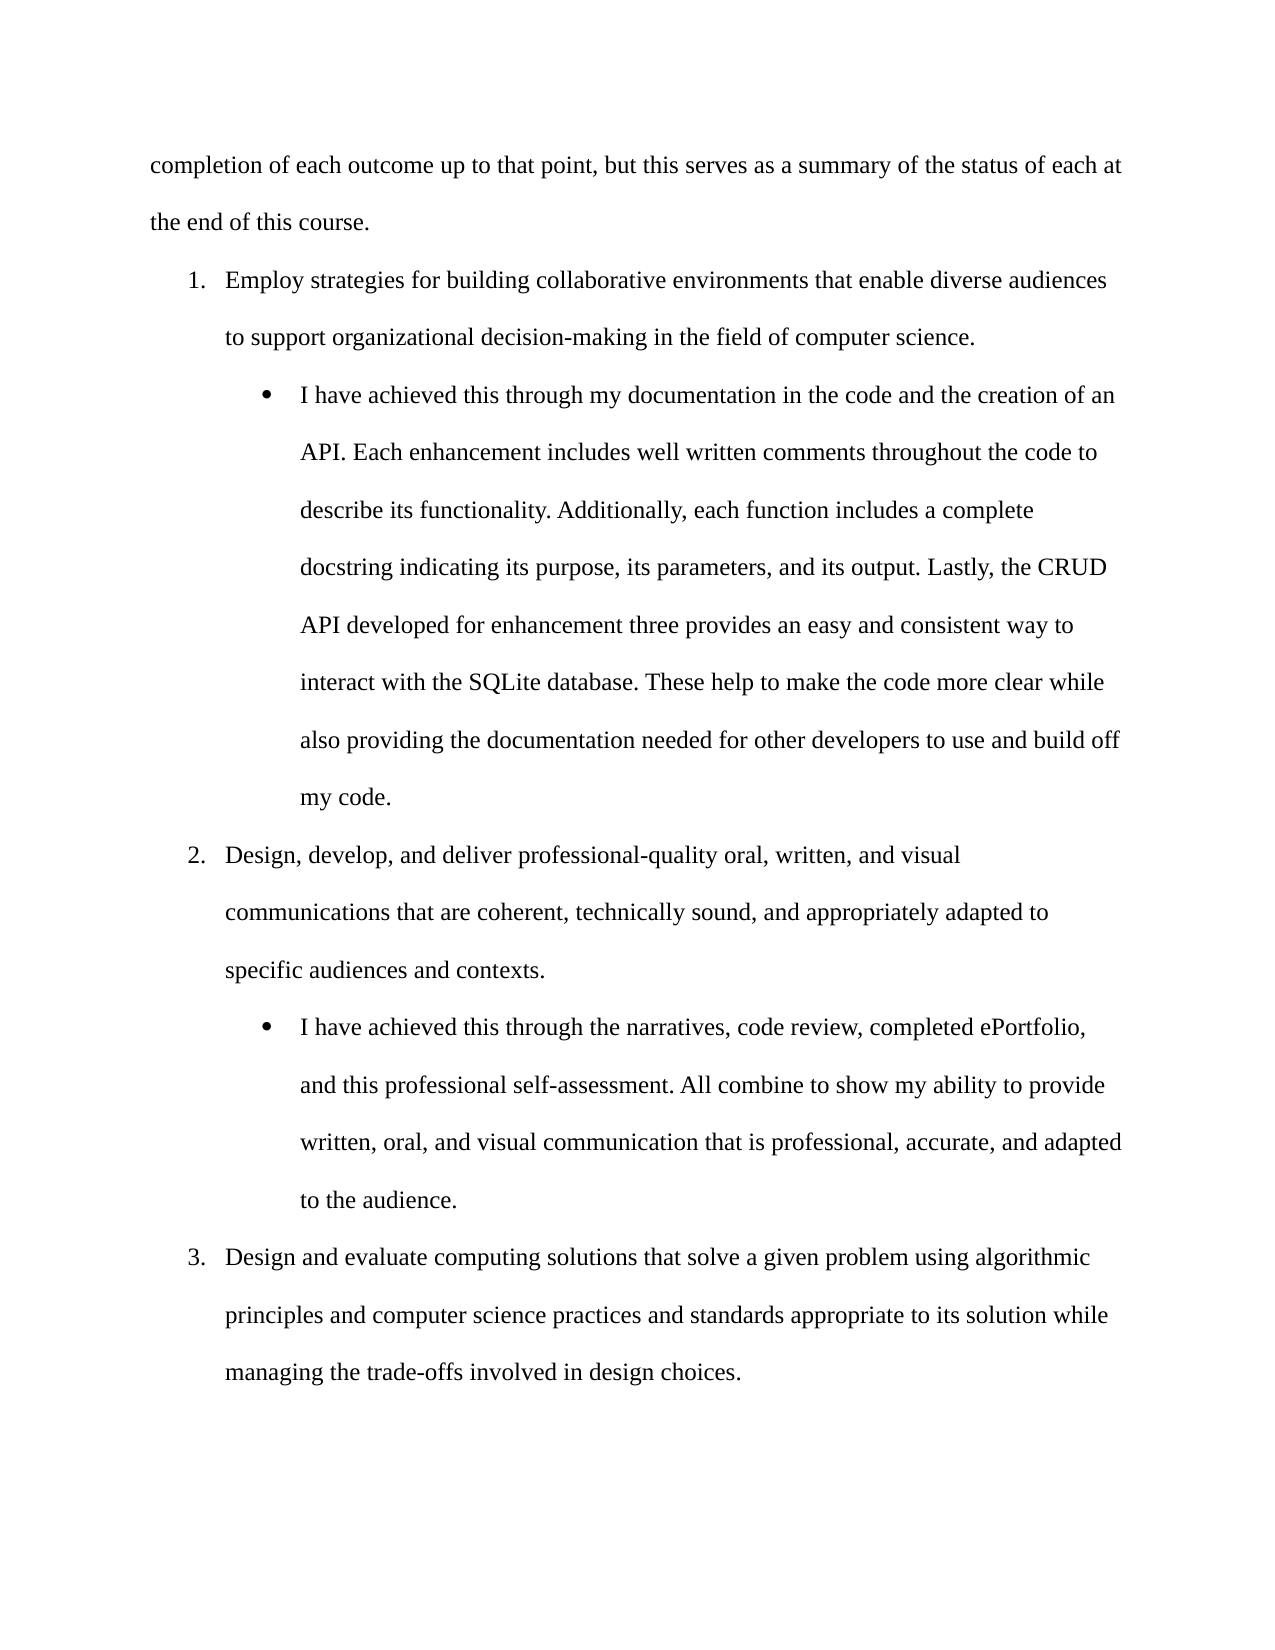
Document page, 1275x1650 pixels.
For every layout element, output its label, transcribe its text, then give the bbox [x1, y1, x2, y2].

list Design and evaluate computing solutions that solve a given problem using algorithmic principles and computer science practices and standards appropriate to its solution while managing the trade-offs involved in design choices. [187, 1242, 1125, 1386]
list I have achieved this through the narratives, code review, completed ePortfolio, and this professional self-assessment. All combine to show my ability to provide written, oral, and visual communication that is professional, accurate, and adapted to the audience. [262, 1012, 1125, 1214]
list Design, develop, and deliver professional-quality oral, written, and visual communications that are coherent, technically sound, and appropriately adapted to specific audiences and contexts. [187, 840, 1125, 984]
list I have achieved this through my documentation in the code and the creation of an API. Each enhancement includes well written comments throughout the code to describe its functionality. Additionally, each function includes a complete docstring indicating its purpose, its parameters, and its output. Lastly, the CRUD API developed for enhancement three provides an easy and consistent way to interact with the SQLite database. These help to make the code more clear while also providing the documentation needed for other developers to use and build off my code. [262, 380, 1125, 811]
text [150, 150, 1125, 236]
list Employ strategies for building collaborative environments that enable diverse audiences to support organizational decision-making in the field of computer science. [187, 265, 1125, 351]
